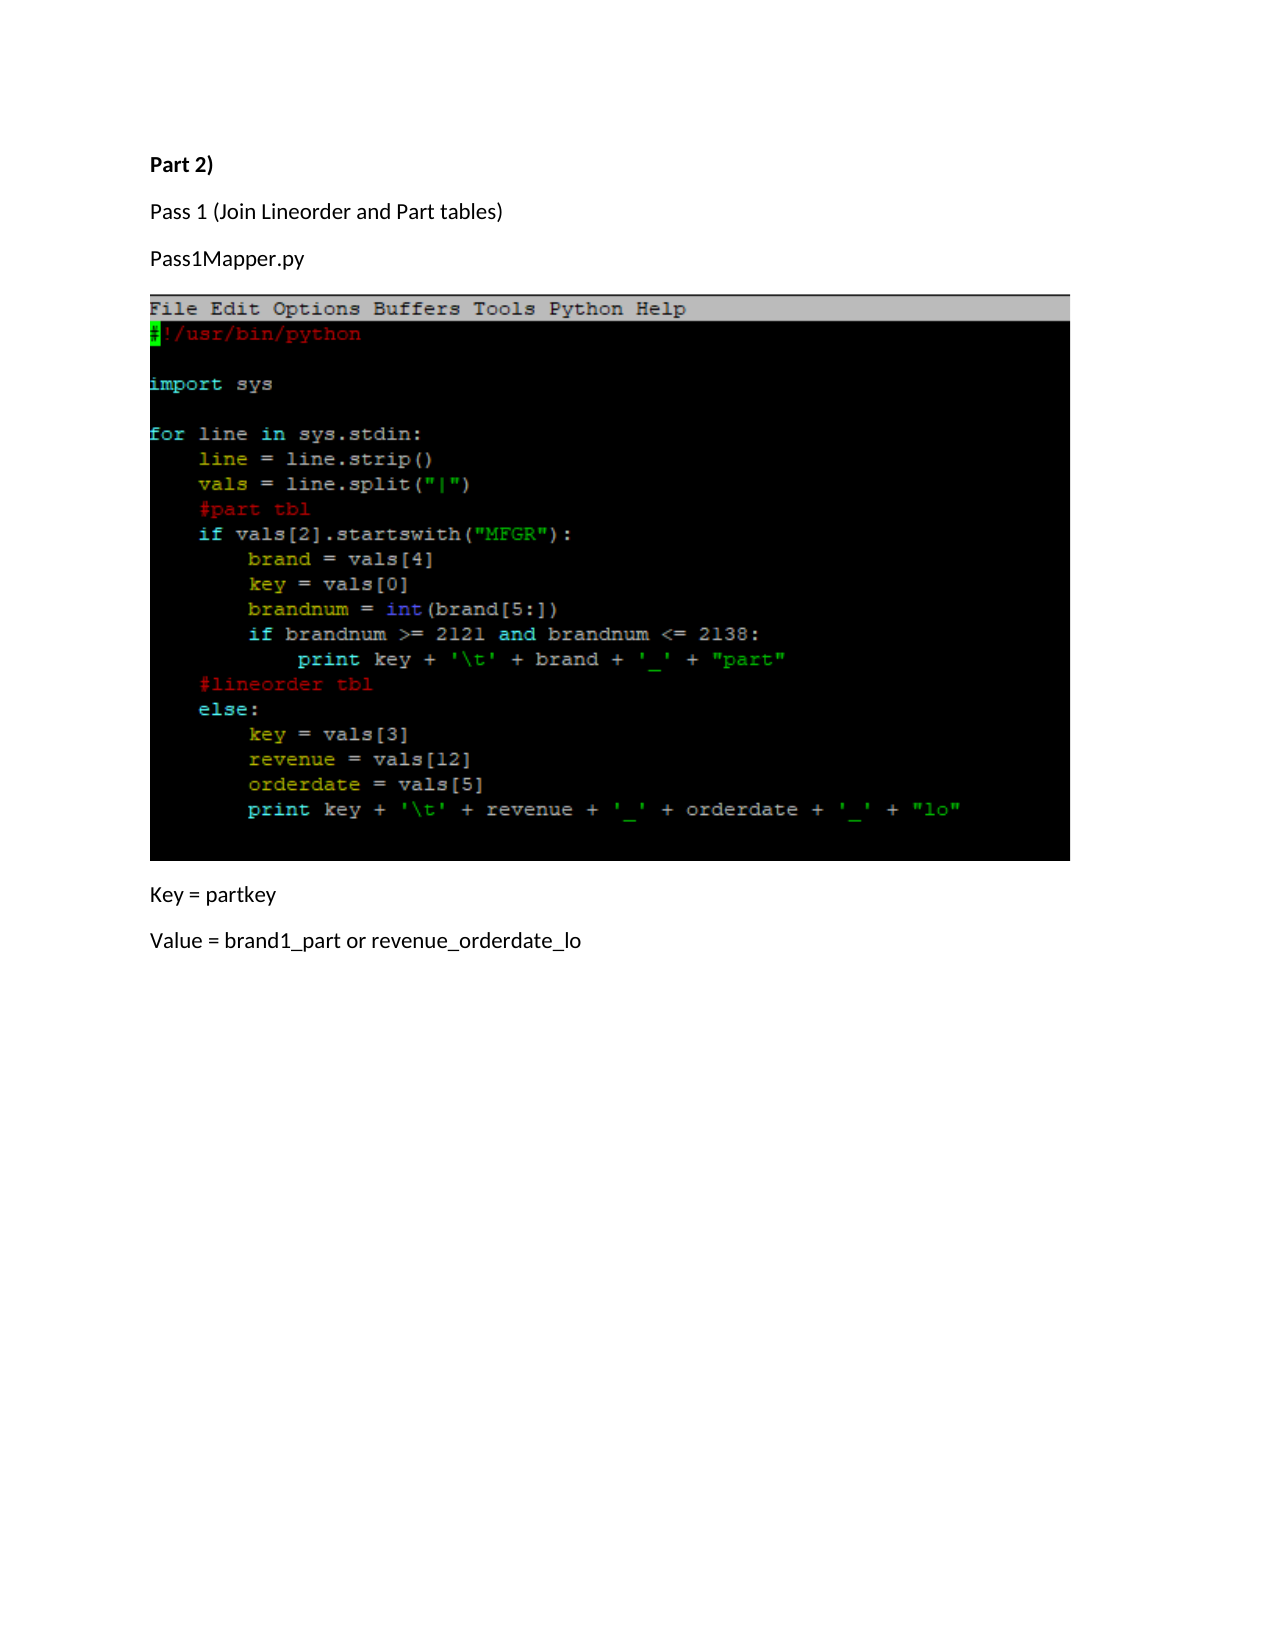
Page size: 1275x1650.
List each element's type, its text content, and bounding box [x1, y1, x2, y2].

text Pass1Mapper.py [150, 244, 1125, 272]
text Part 2) [150, 150, 1125, 178]
text Key = partkey [150, 880, 1125, 908]
text Pass 1 (Join Lineorder and Part tables) [150, 197, 1125, 225]
text Value = brand1_part or revenue_orderdate_lo [150, 927, 1125, 955]
picture [150, 290, 1071, 861]
